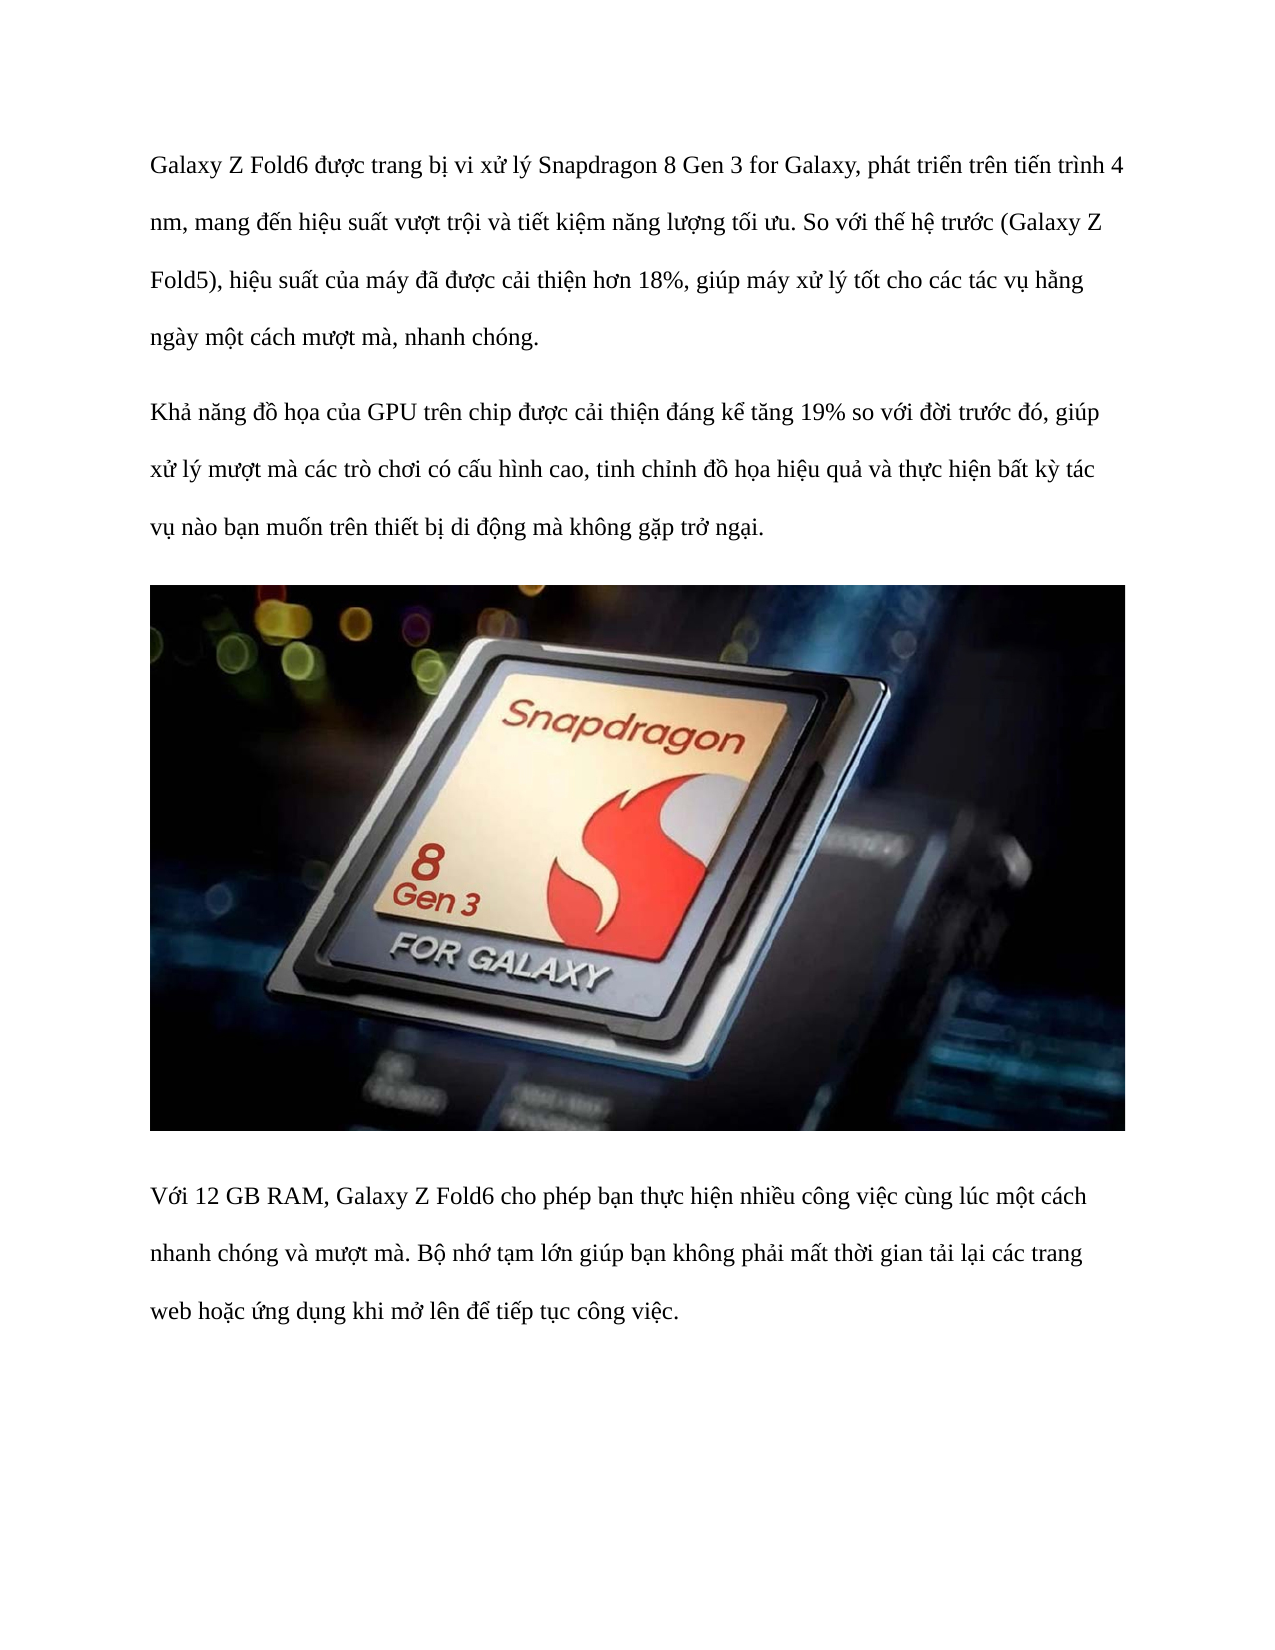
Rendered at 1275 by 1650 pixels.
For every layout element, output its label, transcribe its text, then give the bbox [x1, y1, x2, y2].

picture [150, 585, 1125, 1131]
text Khả năng đồ họa của GPU trên chip được cải thiện đáng kể tăng 19% so với đời trước đó, giúp xử lý mượt mà các trò chơi có cấu hình cao, tinh chỉnh đồ họa hiệu quả và thực hiện bất kỳ tác vụ nào bạn muốn trên thiết bị di động mà không gặp trở ngại. [150, 397, 1125, 540]
text Với 12 GB RAM, Galaxy Z Fold6 cho phép bạn thực hiện nhiều công việc cùng lúc một cách nhanh chóng và mượt mà. Bộ nhớ tạm lớn giúp bạn không phải mất thời gian tải lại các trang web hoặc ứng dụng khi mở lên để tiếp tục công việc. [150, 1181, 1125, 1325]
text Galaxy Z Fold6 được trang bị vi xử lý Snapdragon 8 Gen 3 for Galaxy, phát triển trên tiến trình 4 nm, mang đến hiệu suất vượt trội và tiết kiệm năng lượng tối ưu. So với thế hệ trước (Galaxy Z Fold5), hiệu suất của máy đã được cải thiện hơn 18%, giúp máy xử lý tốt cho các tác vụ hằng ngày một cách mượt mà, nhanh chóng. [150, 150, 1125, 351]
